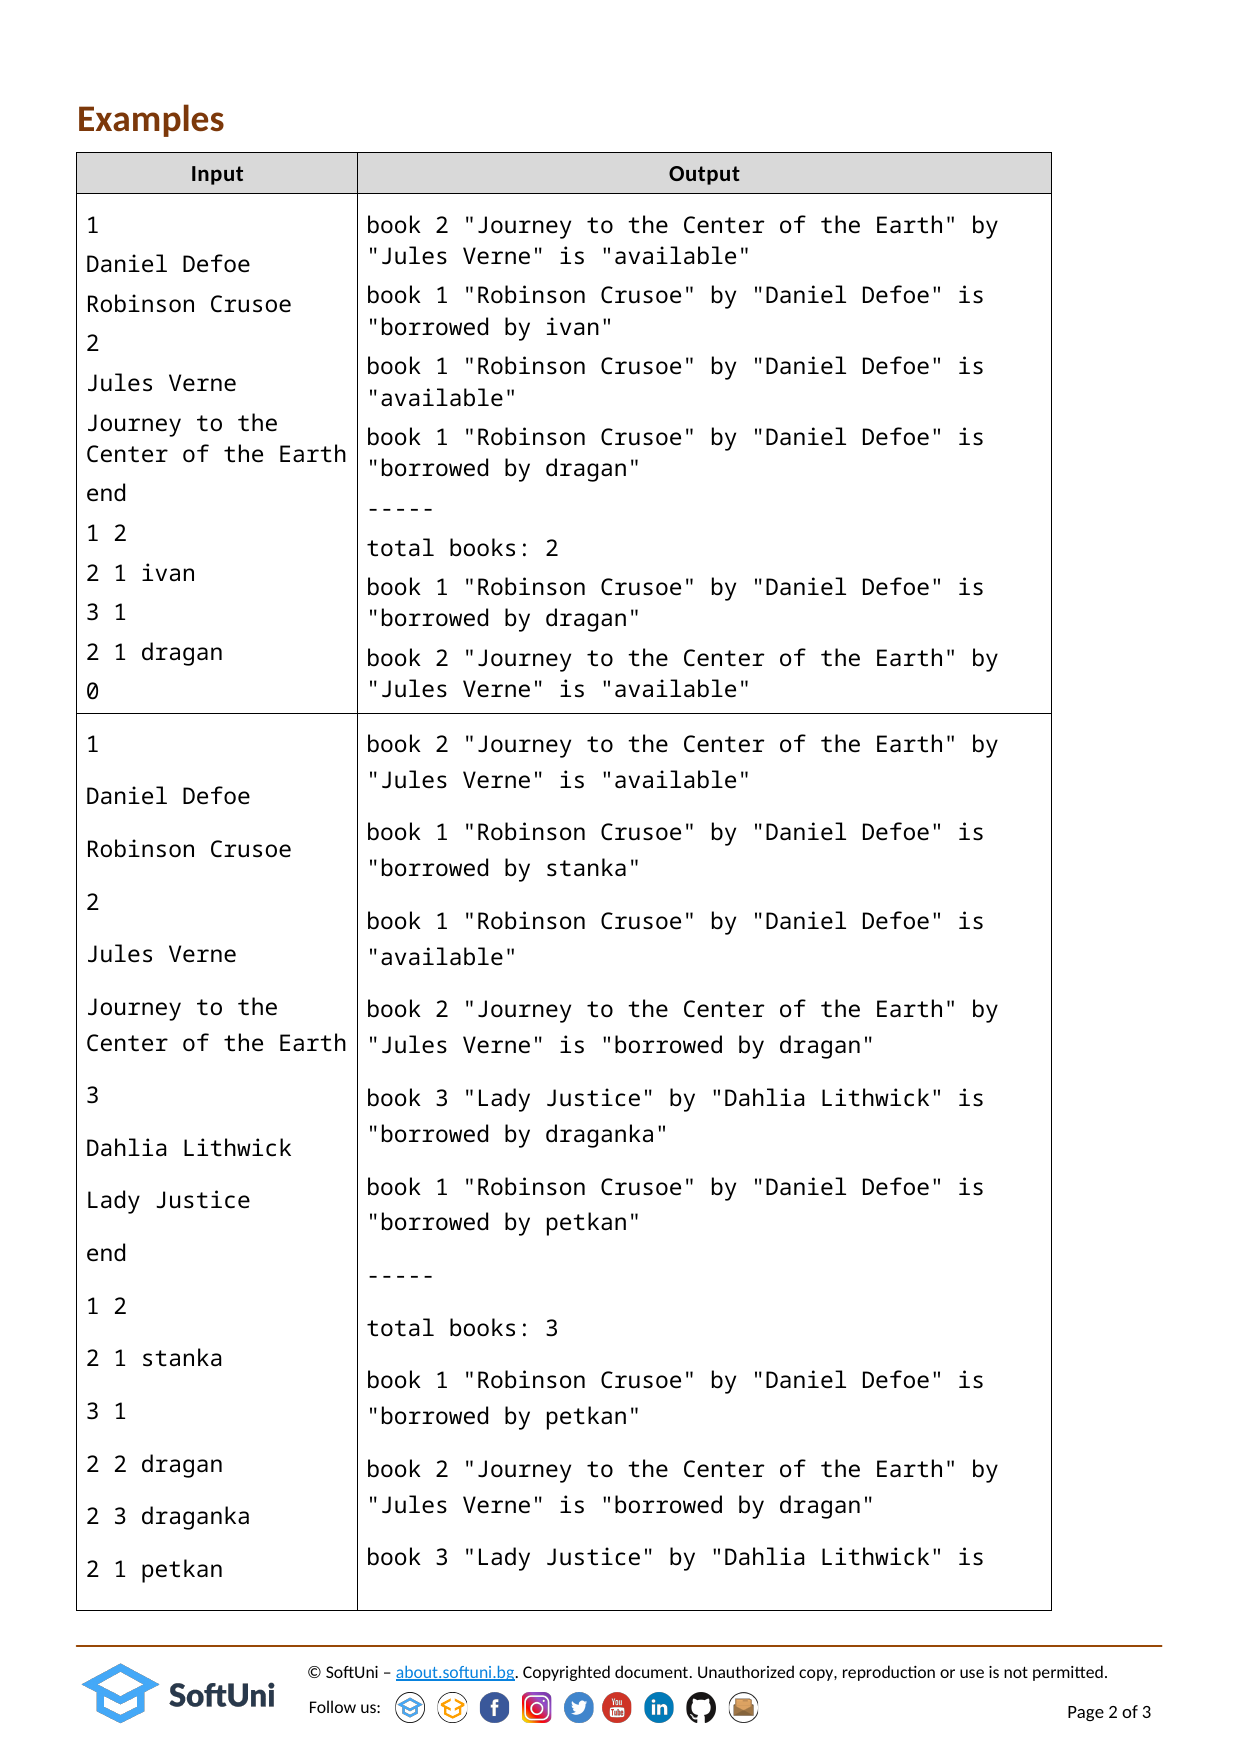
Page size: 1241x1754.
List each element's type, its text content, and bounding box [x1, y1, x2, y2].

table_cell book 2 "Journey to the Center of the Earth" by "Jules Verne" is "available" book 1 "Robinson Crusoe" by "Daniel Defoe" is "borrowed by ivan" book 1 "Robinson Crusoe" by "Daniel Defoe" is "available" book 1 "Robinson Crusoe" by "Daniel Defoe" is "borrowed by dragan" ----- total books: 2 book 1 "Robinson Crusoe" by "Daniel Defoe" is "borrowed by dragan" book 2 "Journey to the Center of the Earth" by "Jules Verne" is "available" [358, 194, 1051, 712]
picture [665, 1714, 674, 1723]
table_cell 1 Daniel Defoe Robinson Crusoe 2 Jules Verne Journey to the Center of the Earth end 1 2 2 1 ivan 3 1 2 1 dragan 0 [77, 194, 357, 712]
picture [437, 1692, 468, 1723]
picture [658, 1705, 667, 1714]
picture [564, 1692, 594, 1723]
picture [644, 1692, 653, 1701]
picture [665, 1692, 674, 1701]
subtitle Examples [77, 95, 1163, 141]
picture [75, 1658, 281, 1729]
picture [522, 1692, 552, 1723]
picture [395, 1692, 425, 1723]
picture [602, 1692, 632, 1723]
table_header Output [358, 153, 1051, 193]
picture [644, 1714, 653, 1723]
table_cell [77, 714, 357, 1610]
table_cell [358, 714, 1051, 1610]
picture [479, 1692, 510, 1723]
picture [686, 1692, 716, 1723]
picture [728, 1692, 759, 1723]
table_header Input [77, 153, 357, 193]
